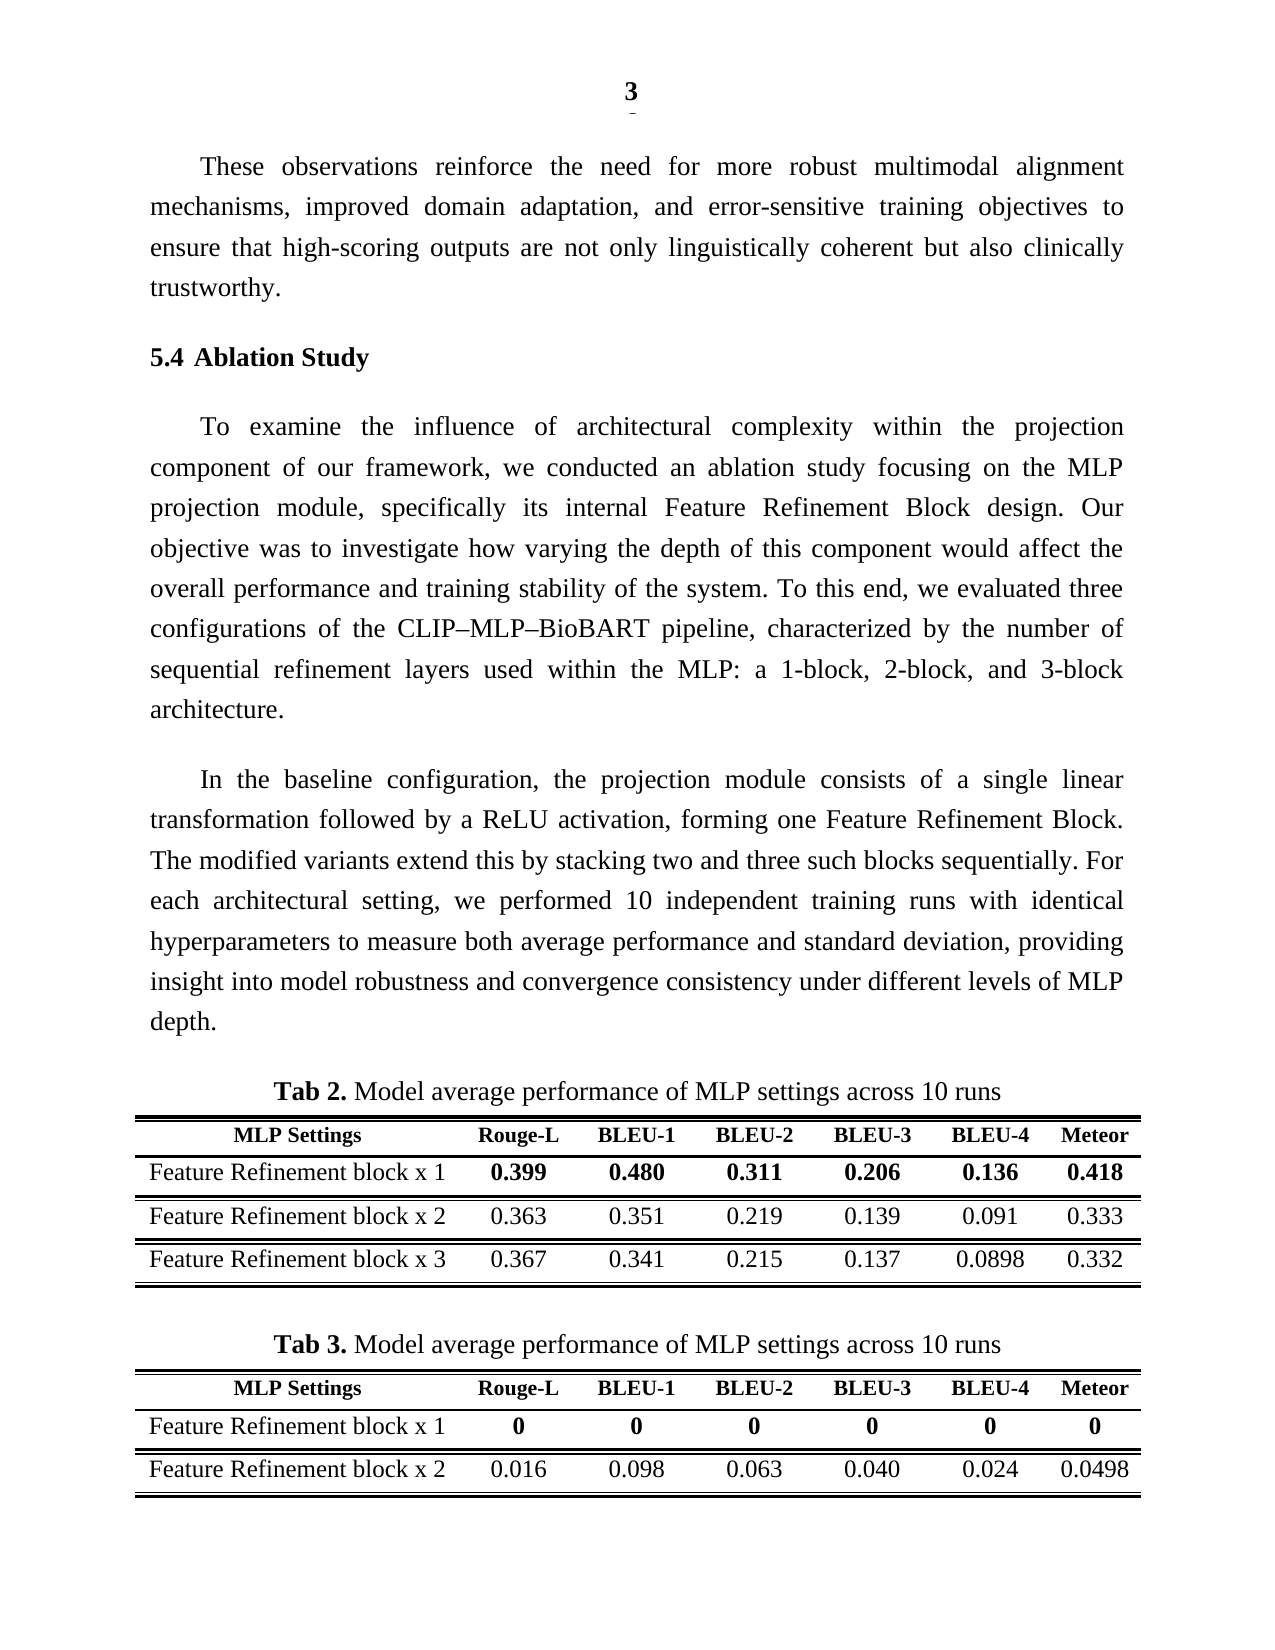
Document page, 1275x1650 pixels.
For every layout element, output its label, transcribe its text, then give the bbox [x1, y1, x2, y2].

table_cell 0.206 [813, 1158, 931, 1195]
table_cell Feature Refinement block x 2 [135, 1201, 459, 1238]
table_cell 0.0898 [931, 1245, 1049, 1282]
table_header BLEU-2 [695, 1375, 813, 1409]
table_cell 0.137 [813, 1245, 931, 1282]
table_header Meteor [1049, 1375, 1141, 1409]
table_cell 0.363 [460, 1201, 578, 1238]
table_cell 0.418 [1049, 1158, 1141, 1195]
text To examine the influence of architectural complexity within the projection component of our framework, we conducted an ablation study focusing on the MLP projection module, specifically its internal Feature Refinement Block design. Our objective was to investigate how varying the depth of this component would affect the overall performance and training stability of the system. To this end, we evaluated three configurations of the CLIP–MLP–BioBART pipeline, characterized by the number of sequential refinement layers used within the MLP: a 1-block, 2-block, and 3-block architecture. [150, 410, 1125, 724]
table_cell 0.040 [813, 1455, 931, 1492]
table_cell 0.063 [695, 1455, 813, 1492]
table_cell 0 [578, 1411, 695, 1448]
table_cell 0.016 [459, 1455, 577, 1492]
table_cell 0.311 [696, 1158, 813, 1195]
table_cell 0 [1049, 1411, 1141, 1448]
table_cell 0.024 [931, 1455, 1049, 1492]
table_cell 0.341 [578, 1245, 696, 1282]
table_cell 0.136 [931, 1158, 1049, 1195]
table_cell 0.351 [578, 1201, 696, 1238]
table_cell 0.098 [578, 1455, 695, 1492]
text In the baseline configuration, the projection module consists of a single linear transformation followed by a ReLU activation, forming one Feature Refinement Block. The modified variants extend this by stacking two and three such blocks sequentially. For each architectural setting, we performed 10 independent training runs with identical hyperparameters to measure both average performance and standard deviation, providing insight into model robustness and convergence consistency under different levels of MLP depth. [150, 763, 1125, 1037]
table_cell 0 [931, 1411, 1049, 1448]
table_cell 0.219 [696, 1201, 813, 1238]
table_cell 0.332 [1049, 1245, 1141, 1282]
table_header Rouge-L [459, 1375, 577, 1409]
text Tab 2. Model average performance of MLP settings across 10 runs [150, 1075, 1125, 1106]
text Tab 3. Model average performance of MLP settings across 10 runs [150, 1328, 1125, 1360]
text These observations reinforce the need for more robust multimodal alignment mechanisms, improved domain adaptation, and error-sensitive training objectives to ensure that high-scoring outputs are not only linguistically coherent but also clinically trustworthy. [150, 150, 1125, 302]
table_cell 0.480 [578, 1158, 696, 1195]
table_cell Feature Refinement block x 3 [135, 1245, 459, 1282]
table_cell 0 [695, 1411, 813, 1448]
list Ablation Study [150, 341, 1125, 372]
table_header MLP Settings [135, 1122, 459, 1155]
table_header Rouge-L [460, 1122, 578, 1155]
table_cell 0.333 [1049, 1201, 1141, 1238]
table_cell Feature Refinement block x 1 [135, 1158, 459, 1195]
table_header Meteor [1049, 1122, 1141, 1155]
table_header BLEU-1 [578, 1122, 696, 1155]
table_cell 0 [813, 1411, 931, 1448]
table_header BLEU-1 [578, 1375, 695, 1409]
table_cell 0 [459, 1411, 577, 1448]
table_cell 0.367 [460, 1245, 578, 1282]
table_header BLEU-3 [813, 1375, 931, 1409]
table_cell 0.139 [813, 1201, 931, 1238]
table_header BLEU-4 [931, 1375, 1049, 1409]
table_cell Feature Refinement block x 1 [135, 1411, 459, 1448]
table_cell 0.399 [460, 1158, 578, 1195]
table_header BLEU-2 [696, 1122, 813, 1155]
table_cell 0.0498 [1049, 1455, 1141, 1492]
table_cell 0.091 [931, 1201, 1049, 1238]
table_header BLEU-4 [931, 1122, 1049, 1155]
table_cell Feature Refinement block x 2 [135, 1455, 459, 1492]
table_cell 0.215 [696, 1245, 813, 1282]
table_header BLEU-3 [813, 1122, 931, 1155]
table_header MLP Settings [135, 1375, 459, 1409]
